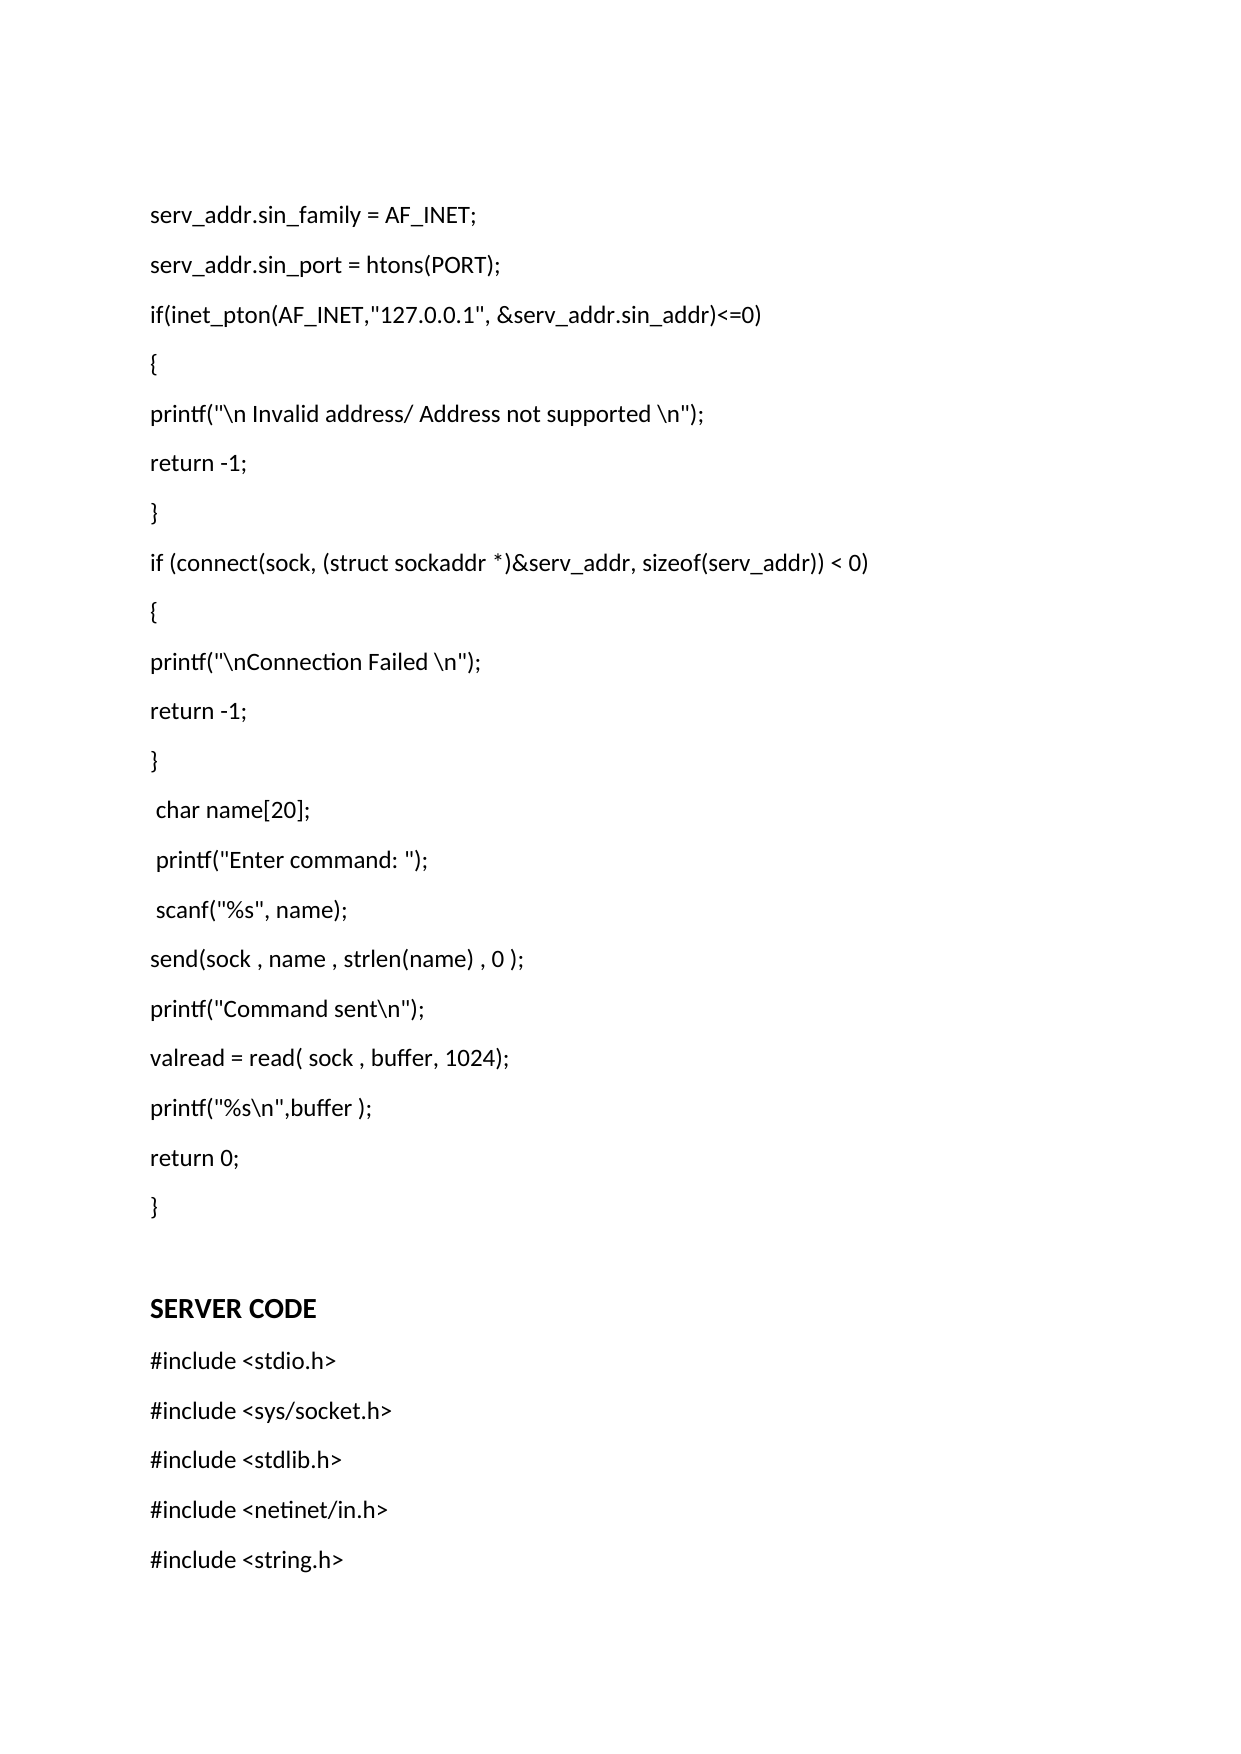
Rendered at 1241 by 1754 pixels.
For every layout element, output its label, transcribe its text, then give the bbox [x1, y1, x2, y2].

text send(sock , name , strlen(name) , 0 ); [150, 943, 1090, 974]
text { [150, 596, 1090, 627]
text return -1; [150, 695, 1090, 726]
text serv_addr.sin_family = AF_INET; [150, 199, 1090, 230]
text valread = read( sock , buffer, 1024); [150, 1042, 1090, 1073]
text scanf("%s", name); [150, 894, 1090, 924]
text return -1; [150, 447, 1090, 478]
text printf("Command sent\n"); [150, 993, 1090, 1023]
text char name[20]; [150, 794, 1090, 825]
text printf("\n Invalid address/ Address not supported \n"); [150, 398, 1090, 428]
text serv_addr.sin_port = htons(PORT); [150, 249, 1090, 280]
text return 0; [150, 1142, 1090, 1172]
text #include <string.h> [150, 1544, 1090, 1574]
text printf("%s\n",buffer ); [150, 1092, 1090, 1123]
text if(inet_pton(AF_INET,"127.0.0.1", &serv_addr.sin_addr)<=0) [150, 299, 1090, 329]
text SERVER CODE [150, 1290, 1090, 1326]
text } [150, 1191, 1090, 1222]
text #include <sys/socket.h> [150, 1395, 1090, 1426]
text #include <netinet/in.h> [150, 1494, 1090, 1525]
text if (connect(sock, (struct sockaddr *)&serv_addr, sizeof(serv_addr)) < 0) [150, 547, 1090, 577]
text { [150, 348, 1090, 379]
text } [150, 497, 1090, 528]
text #include <stdio.h> [150, 1346, 1090, 1376]
text #include <stdlib.h> [150, 1445, 1090, 1475]
text printf("\nConnection Failed \n"); [150, 646, 1090, 676]
text printf("Enter command: "); [150, 844, 1090, 875]
text } [150, 745, 1090, 776]
